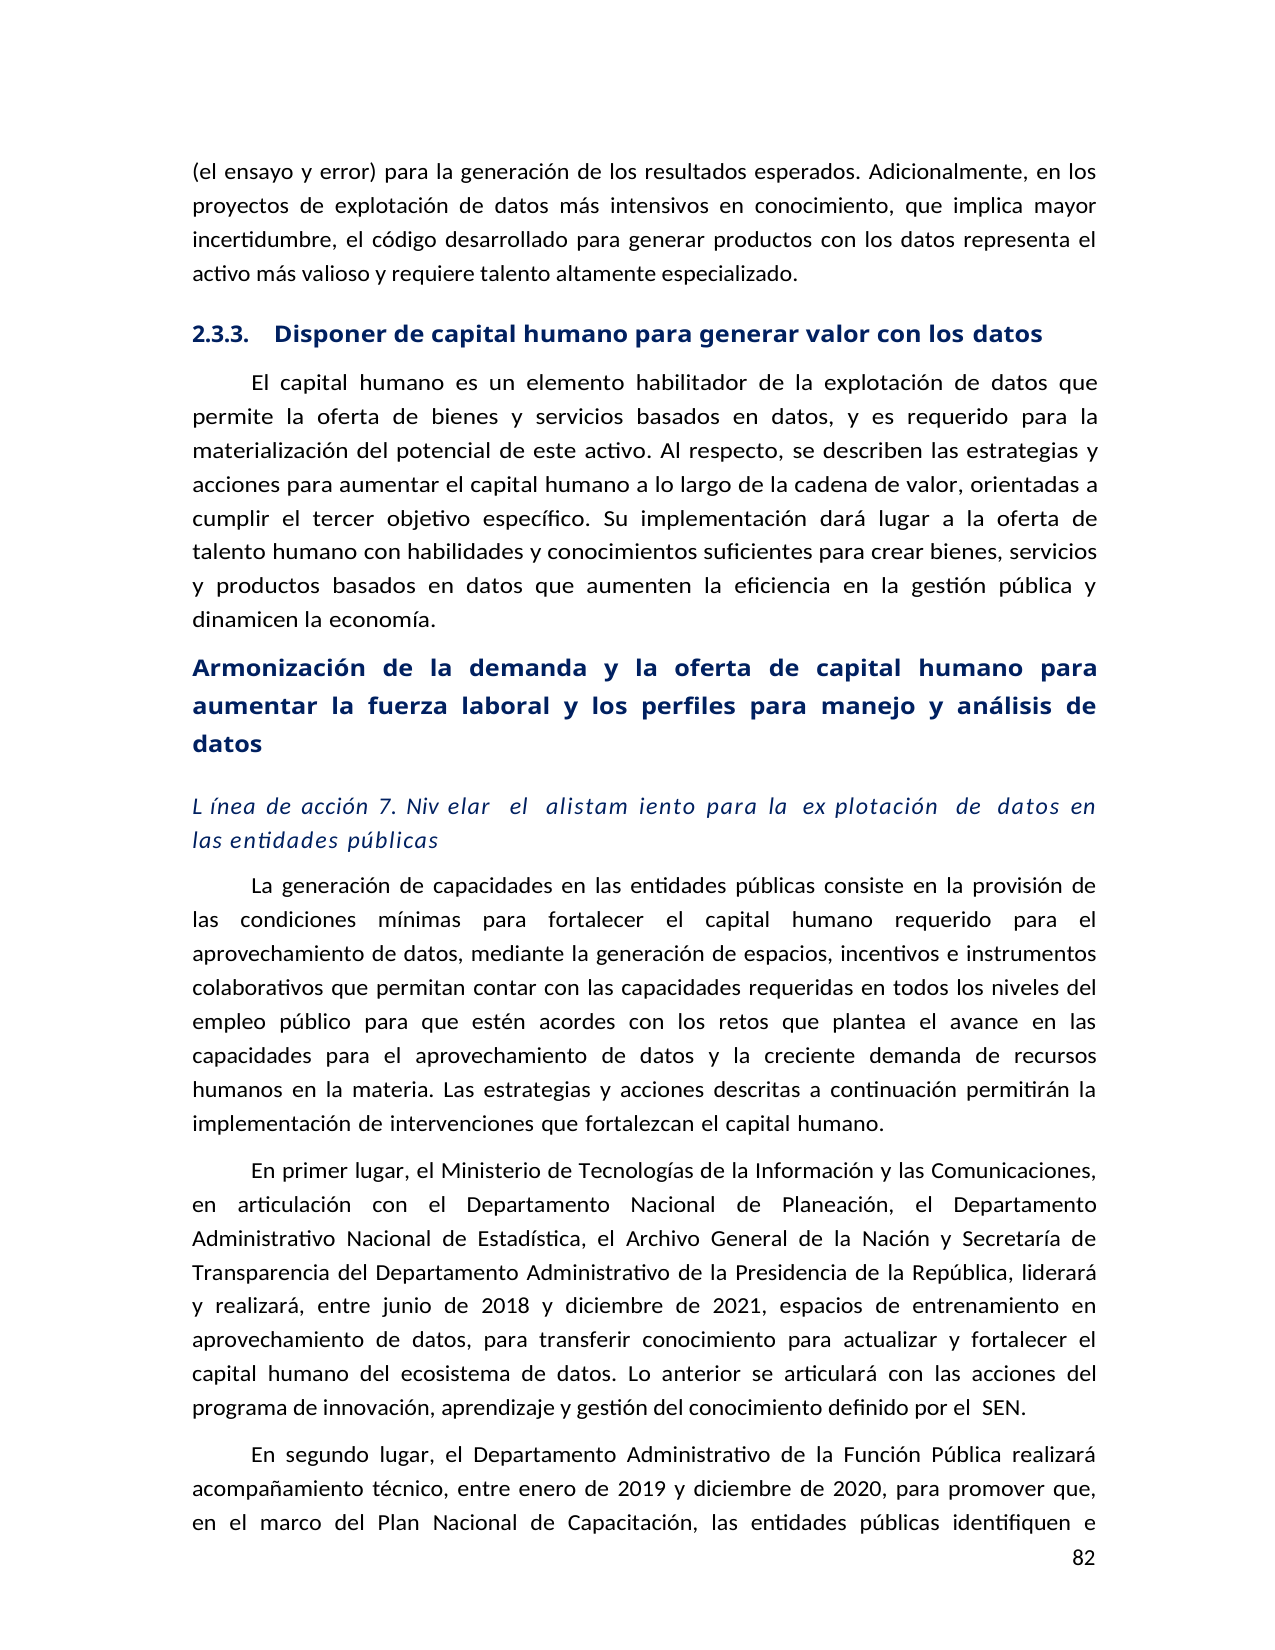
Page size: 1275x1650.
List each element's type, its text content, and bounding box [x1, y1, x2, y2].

text La generación de capacidades en las entidades públicas consiste en la provisión de las condiciones mínimas para fortalecer el capital humano requerido para el aprovechamiento de datos, mediante la generación de espacios, incentivos e instrumentos colaborativos que permitan contar con las capacidades requeridas en todos los niveles del empleo público para que estén acordes con los retos que plantea el avance en las capacidades para el aprovechamiento de datos y la creciente demanda de recursos humanos en la materia. Las estrategias y acciones descritas a continuación permitirán la implementación de intervenciones que fortalezcan el capital humano. [192, 872, 1098, 1137]
text (el ensayo y error) para la generación de los resultados esperados. Adicionalmente, en los proyectos de explotación de datos más intensivos en conocimiento, que implica mayor incertidumbre, el código desarrollado para generar productos con los datos representa el activo más valioso y requiere talento altamente especializado. [192, 157, 1098, 287]
subtitle Armonización de la demanda y la oferta de capital humano para aumentar la fuerza laboral y los perfiles para manejo y análisis de datos [192, 652, 1098, 759]
text En primer lugar, el Ministerio de Tecnologías de la Información y las Comunicaciones, en articulación con el Departamento Nacional de Planeación, el Departamento Administrativo Nacional de Estadística, el Archivo General de la Nación y Secretaría de Transparencia del Departamento Administrativo de la Presidencia de la República, liderará y realizará, entre junio de 2018 y diciembre de 2021, espacios de entrenamiento en aprovechamiento de datos, para transferir conocimiento para actualizar y fortalecer el capital humano del ecosistema de datos. Lo anterior se articulará con las acciones del programa de innovación, aprendizaje y gestión del conocimiento definido por el SEN. [192, 1156, 1098, 1421]
subtitle Disponer de capital humano para generar valor con los datos [192, 318, 1275, 349]
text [192, 1440, 1098, 1536]
text L ínea de acción 7. Niv elar el alistam iento para la ex plotación de datos en las entidades públicas [192, 791, 1095, 854]
text El capital humano es un elemento habilitador de la explotación de datos que permite la oferta de bienes y servicios basados en datos, y es requerido para la materialización del potencial de este activo. Al respecto, se describen las estrategias y acciones para aumentar el capital humano a lo largo de la cadena de valor, orientadas a cumplir el tercer objetivo específico. Su implementación dará lugar a la oferta de talento humano con habilidades y conocimientos suficientes para crear bienes, servicios y productos basados en datos que aumenten la eficiencia en la gestión pública y dinamicen la economía. [192, 368, 1098, 633]
